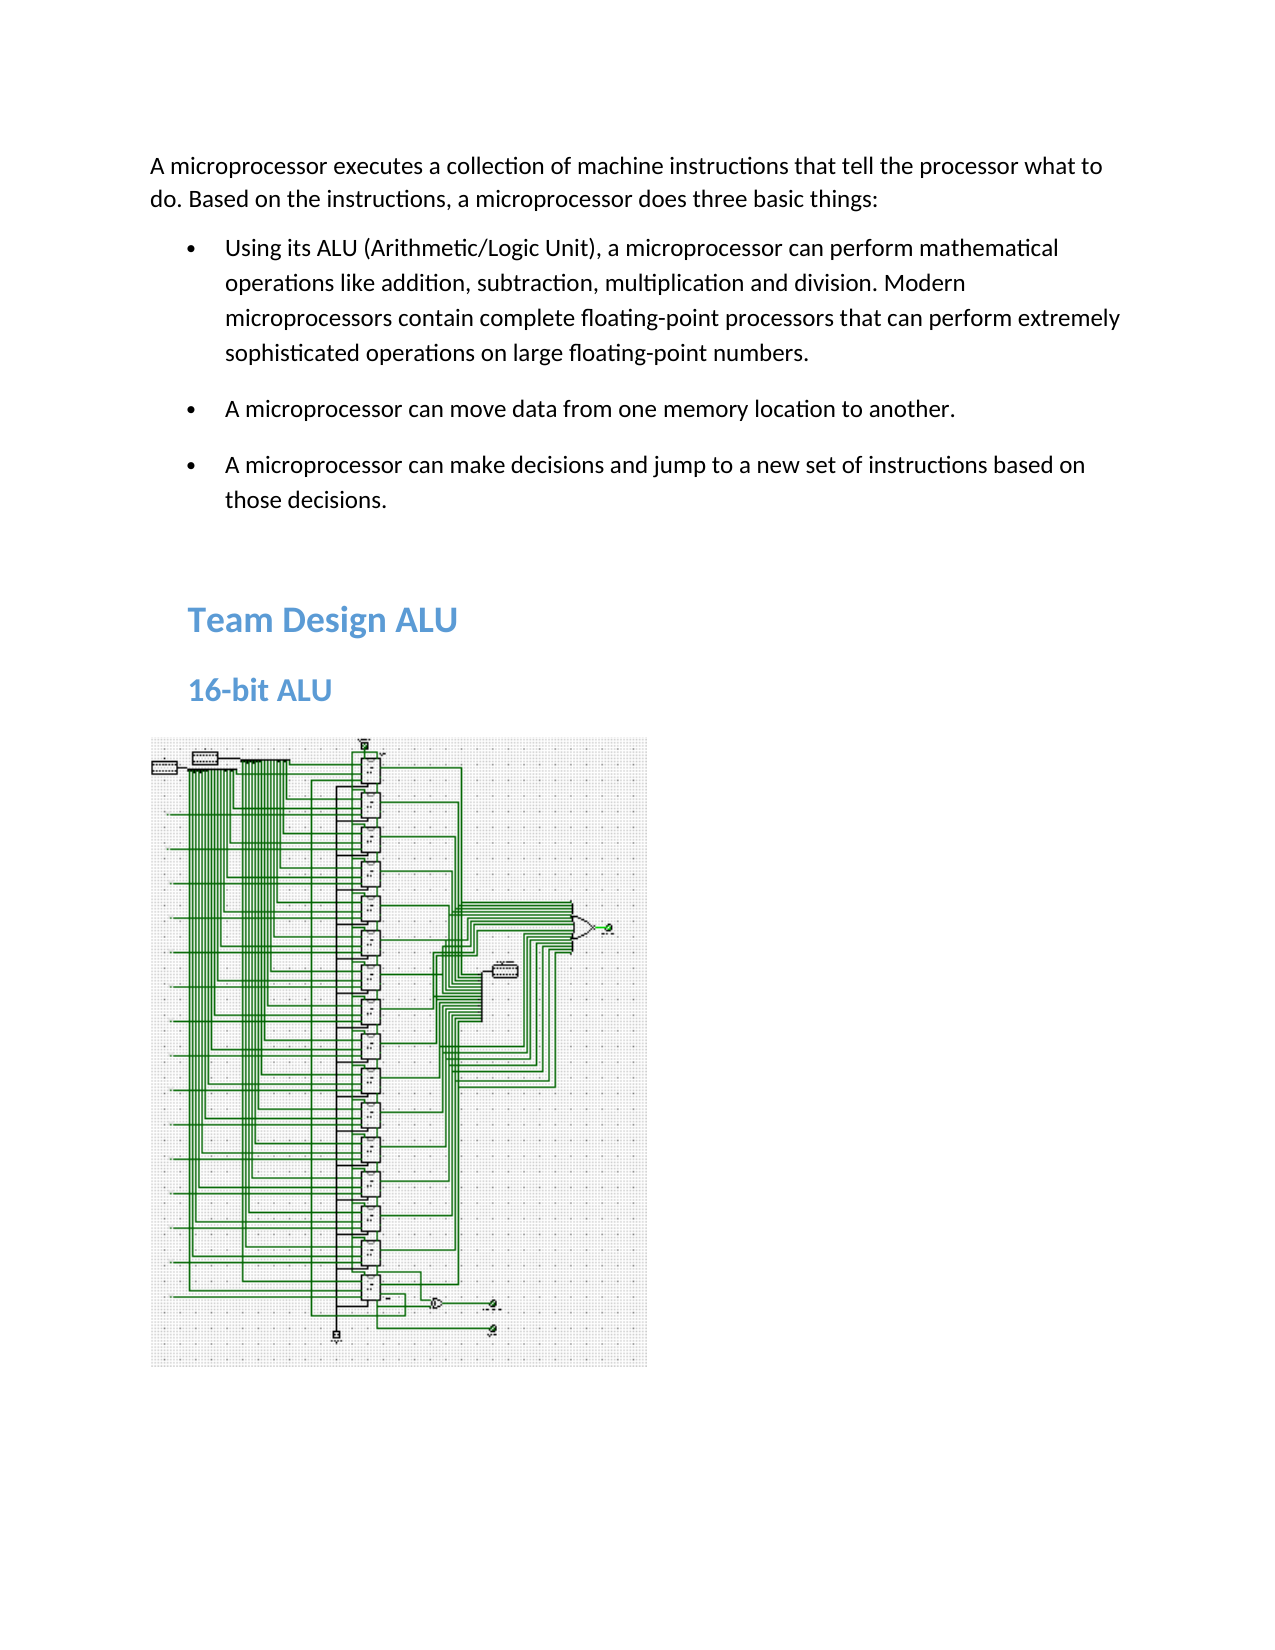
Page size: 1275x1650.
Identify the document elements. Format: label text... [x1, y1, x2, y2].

picture [150, 737, 647, 1367]
text 16-bit ALU [187, 669, 1125, 710]
list A microprocessor can make decisions and jump to a new set of instructions based on those decisions. [187, 449, 1125, 515]
list Using its ALU (Arithmetic/Logic Unit), a microprocessor can perform mathematical operations like addition, subtraction, multiplication and division. Modern microprocessors contain complete floating-point processors that can perform extremely sophisticated operations on large floating-point numbers. [187, 232, 1125, 368]
text A microprocessor executes a collection of machine instructions that tell the processor what to do. Based on the instructions, a microprocessor does three basic things: [150, 150, 1125, 213]
text Team Design ALU [187, 596, 1125, 642]
list A microprocessor can move data from one memory location to another. [187, 393, 1125, 424]
